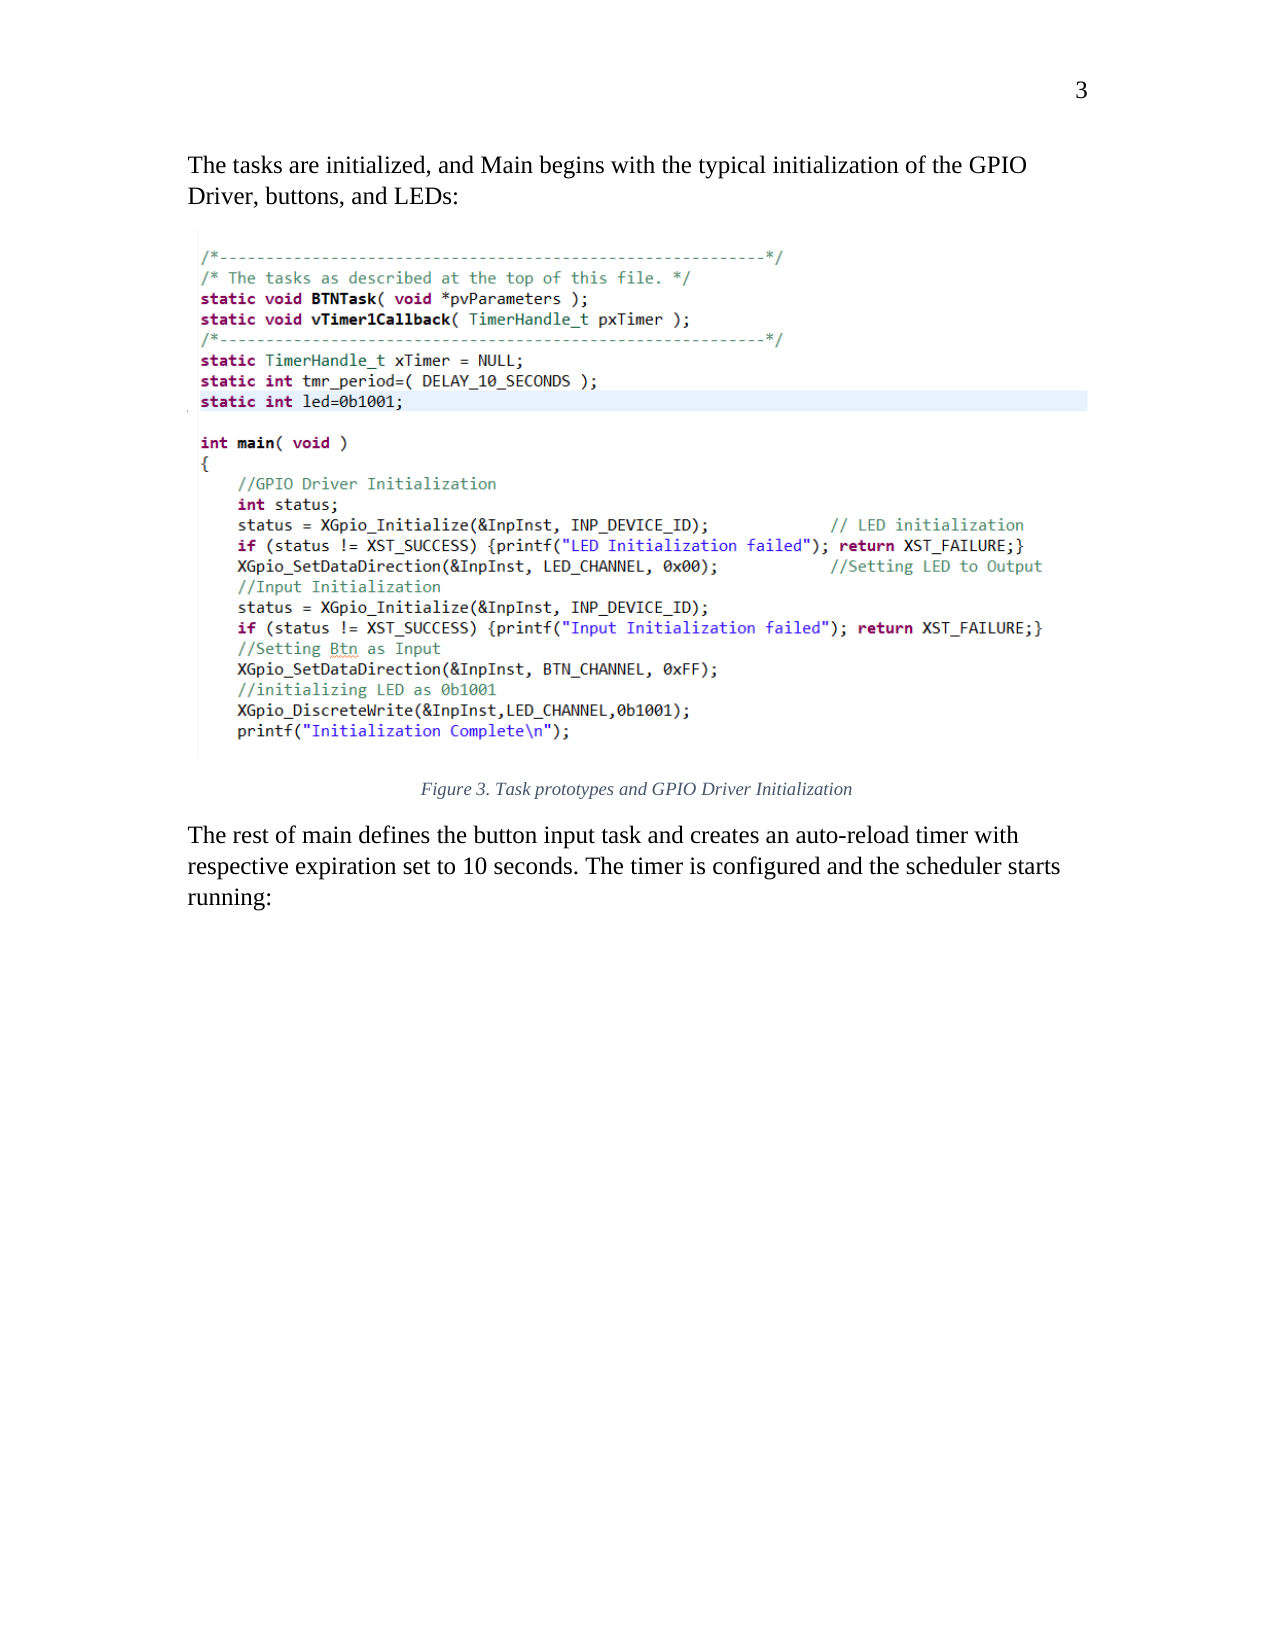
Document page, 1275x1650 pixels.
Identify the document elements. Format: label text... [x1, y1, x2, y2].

text The rest of main defines the button input task and creates an auto-reload timer with respective expiration set to 10 seconds. The timer is configured and the scheduler starts running: [187, 820, 1087, 911]
picture [187, 228, 1088, 759]
text The tasks are initialized, and Main begins with the typical initialization of the GPIO Driver, buttons, and LEDs: [187, 150, 1087, 210]
